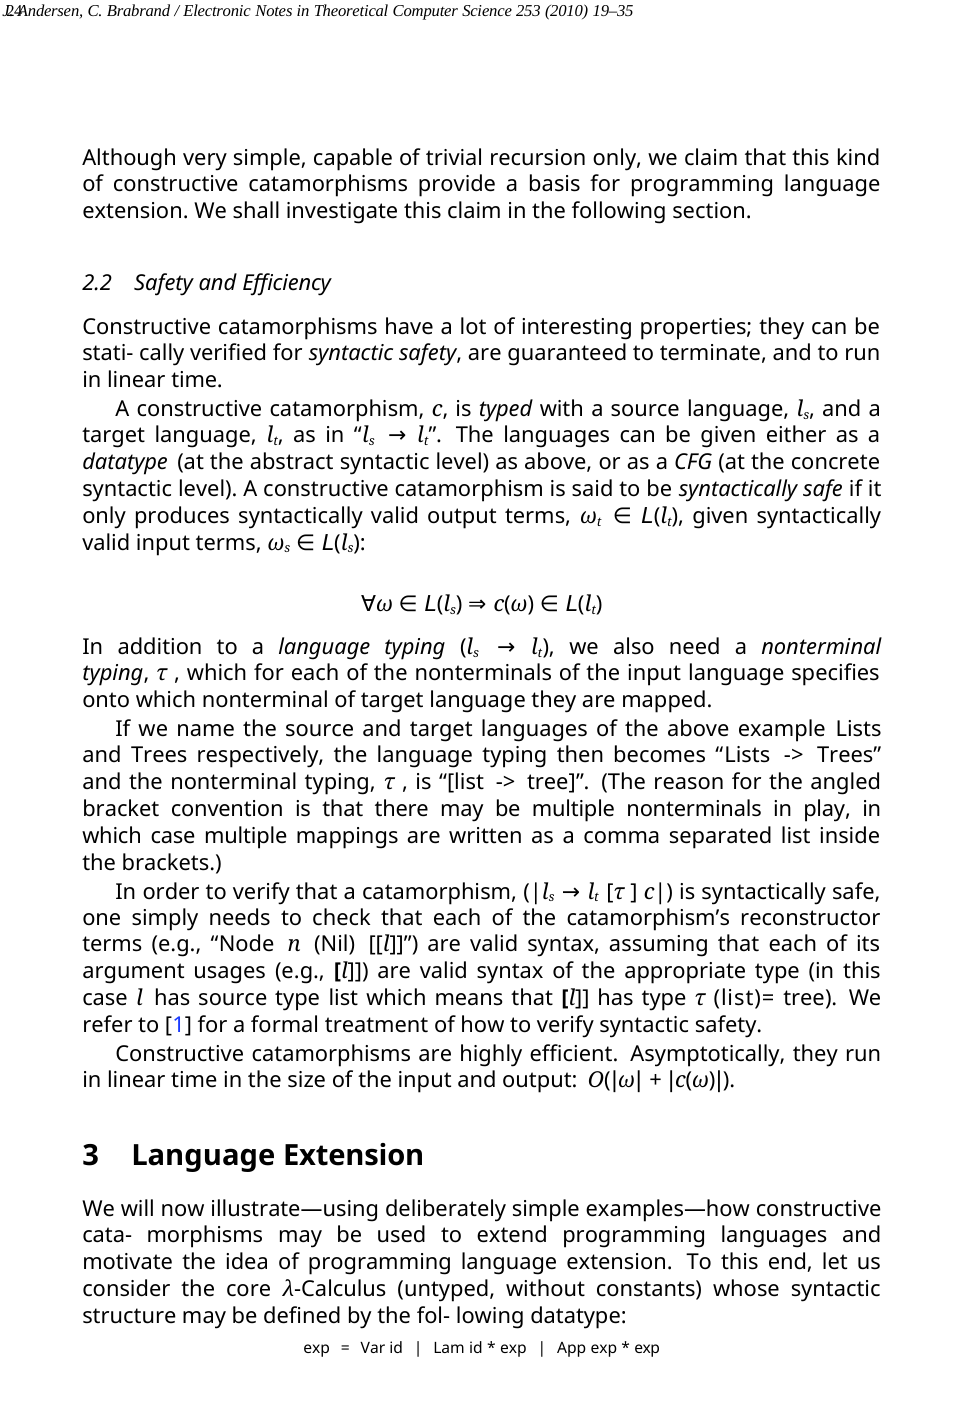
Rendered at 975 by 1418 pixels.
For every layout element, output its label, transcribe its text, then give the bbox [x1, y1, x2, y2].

text In order to verify that a catamorphism, (|ls → lt [τ ] c|) is syntactically safe, one simply needs to check that each of the catamorphism’s reconstructor terms (e.g., “Node n (Nil) [[l]]”) are valid syntax, assuming that each of its argument usages (e.g., [l]]) are valid syntax of the appropriate type (in this case l has source type list which means that [l]] has type τ (list)= tree). We refer to [1] for a formal treatment of how to verify syntactic safety. [82, 878, 881, 1039]
text If we name the source and target languages of the above example Lists and Trees respectively, the language typing then becomes “Lists -> Trees” and the nonterminal typing, τ , is “[list -> tree]”. (The reason for the angled bracket convention is that there may be multiple nonterminals in play, in which case multiple mappings are written as a comma separated list inside the brackets.) [82, 715, 881, 876]
text We will now illustrate—using deliberately simple examples—how constructive cata- morphisms may be used to extend programming languages and motivate the idea of programming language extension. To this end, let us consider the core λ-Calculus (untyped, without constants) whose syntactic structure may be defined by the fol- lowing datatype: [82, 1195, 881, 1329]
text exp = Var id | Lam id * exp | App exp * exp [71, 1337, 892, 1358]
subtitle Language Extension [82, 1134, 921, 1174]
text Constructive catamorphisms are highly efficient. Asymptotically, they run in linear time in the size of the input and output: O(|ω| + |c(ω)|). [82, 1040, 881, 1094]
list Safety and Efficiency [82, 267, 921, 296]
text ∀ω ∈ L(ls) ⇒ c(ω) ∈ L(lt) [71, 588, 892, 618]
text Although very simple, capable of trivial recursion only, we claim that this kind of constructive catamorphisms provide a basis for programming language extension. We shall investigate this claim in the following section. [82, 144, 881, 224]
text In addition to a language typing (ls → lt), we also need a nonterminal typing, τ , which for each of the nonterminals of the input language specifies onto which nonterminal of target language they are mapped. [82, 633, 881, 714]
text A constructive catamorphism, c, is typed with a source language, ls, and a target language, lt, as in “ls → lt”. The languages can be given either as a datatype (at the abstract syntactic level) as above, or as a CFG (at the concrete syntactic level). A constructive catamorphism is said to be syntactically safe if it only produces syntactically valid output terms, ωt ∈ L(lt), given syntactically valid input terms, ωs ∈ L(ls): [82, 395, 881, 556]
text Constructive catamorphisms have a lot of interesting properties; they can be stati- cally verified for syntactic safety, are guaranteed to terminate, and to run in linear time. [82, 313, 881, 394]
